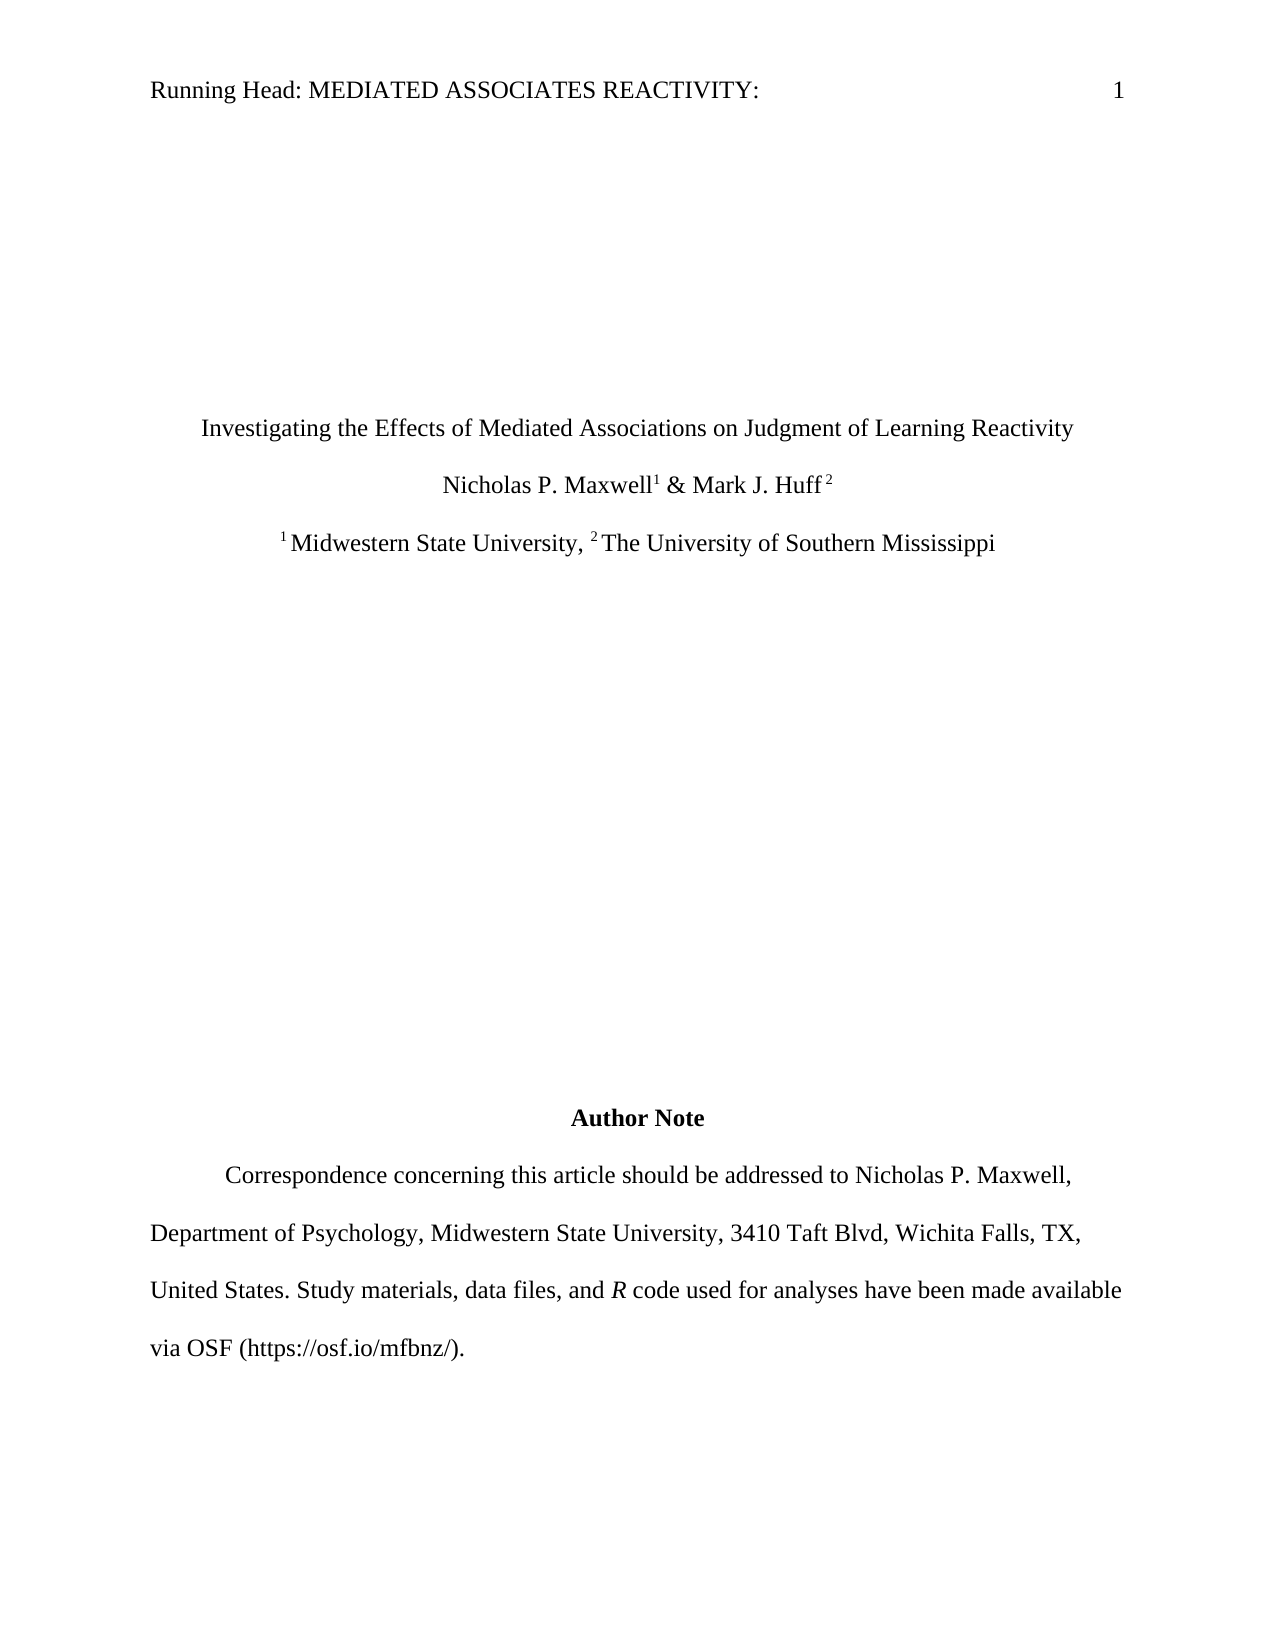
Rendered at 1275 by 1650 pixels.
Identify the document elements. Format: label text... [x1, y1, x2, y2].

text Investigating the Effects of Mediated Associations on Judgment of Learning Reactivity [150, 413, 1125, 442]
text Author Note [150, 1103, 1125, 1132]
text Nicholas P. Maxwell1 & Mark J. Huff 2 [150, 471, 1125, 499]
text Correspondence concerning this article should be addressed to Nicholas P. Maxwell, Department of Psychology, Midwestern State University, 3410 Taft Blvd, Wichita Falls, TX, United States. Study materials, data files, and R code used for analyses have been made available via OSF (https://osf.io/mfbnz/). [150, 1161, 1125, 1362]
text 1 Midwestern State University, 2 The University of Southern Mississippi [150, 528, 1125, 557]
